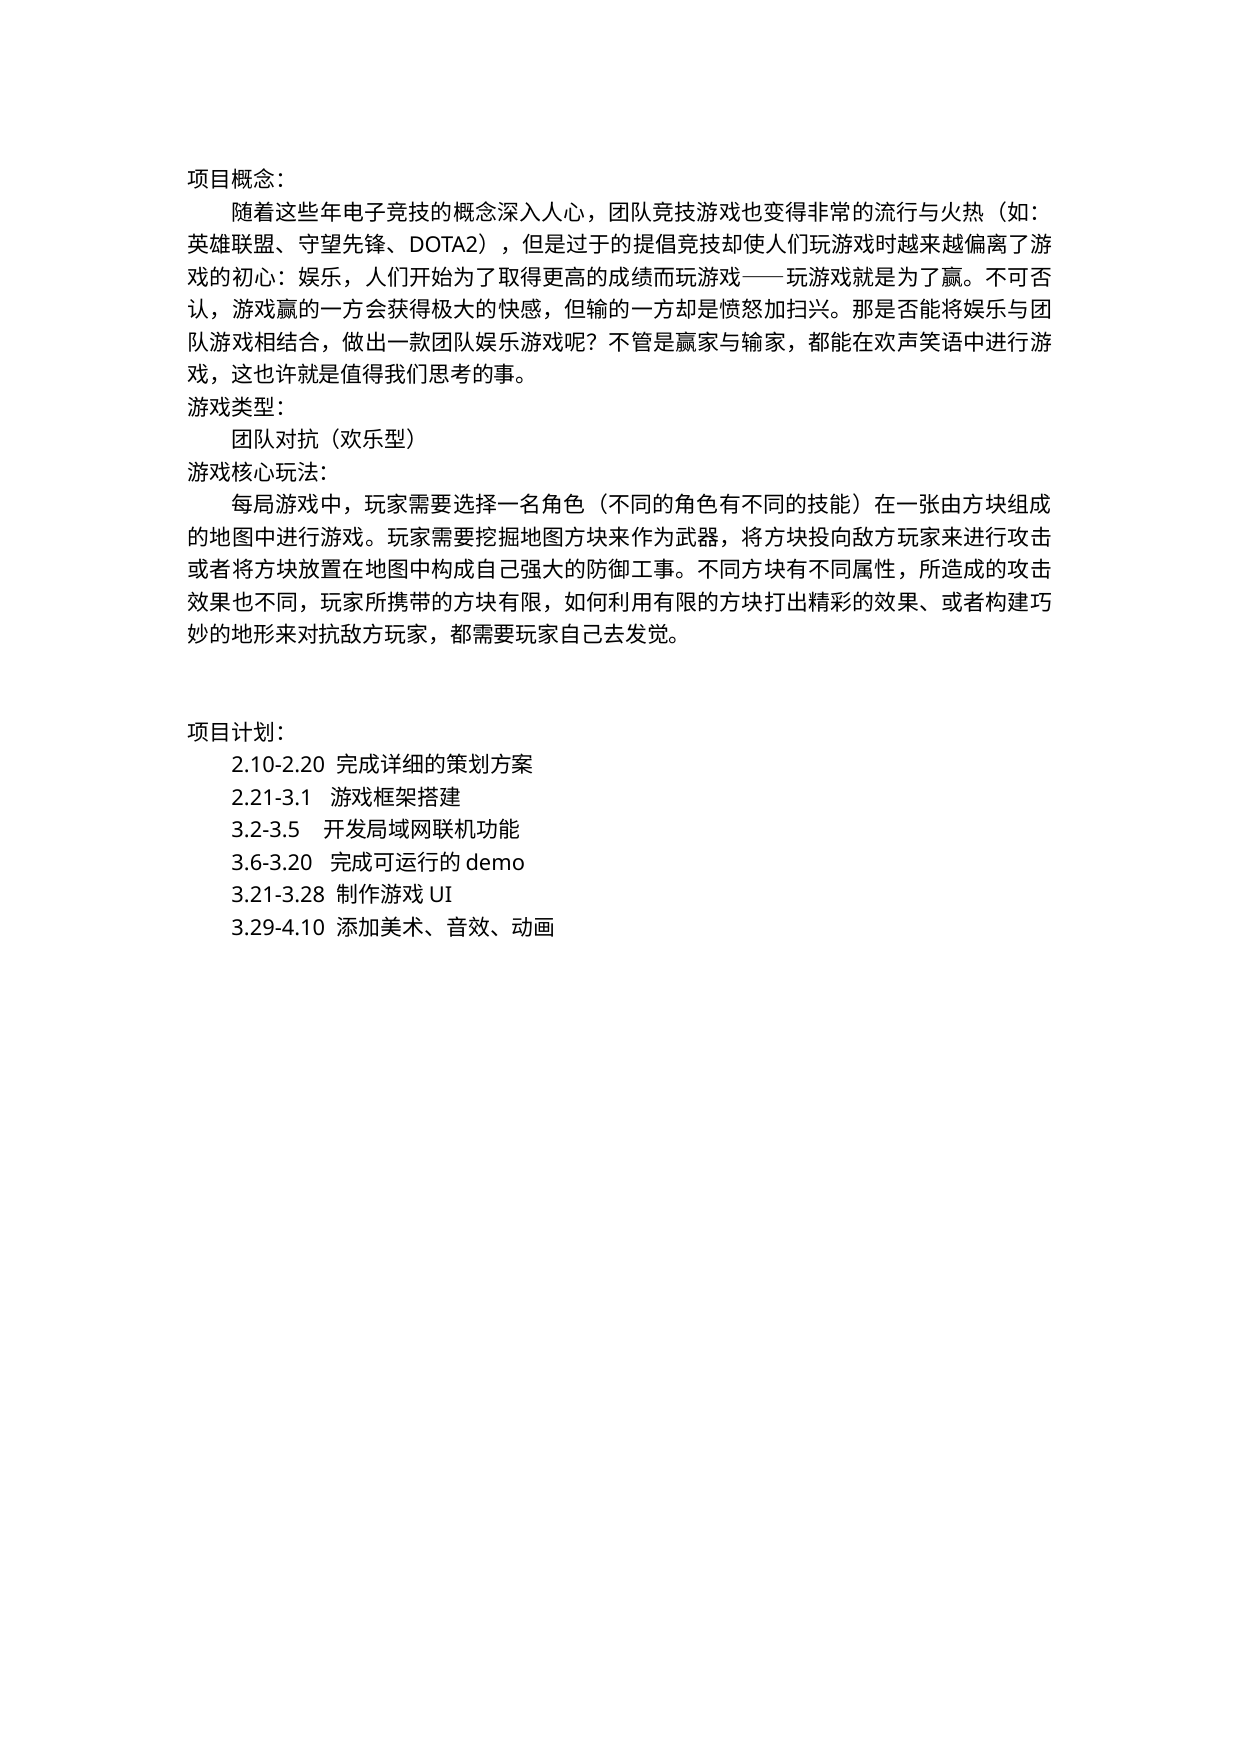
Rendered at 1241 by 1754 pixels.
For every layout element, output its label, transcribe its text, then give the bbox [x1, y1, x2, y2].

text 游戏类型： [187, 389, 1053, 422]
text 3.6-3.20 完成可运行的demo [187, 844, 1053, 877]
text 3.2-3.5 开发局域网联机功能 [187, 812, 1053, 844]
text 2.21-3.1 游戏框架搭建 [187, 779, 1053, 812]
text 随着这些年电子竞技的概念深入人心，团队竞技游戏也变得非常的流行与火热（如：英雄联盟、守望先锋、DOTA2），但是过于的提倡竞技却使人们玩游戏时越来越偏离了游戏的初心：娱乐，人们开始为了取得更高的成绩而玩游戏——玩游戏就是为了赢。不可否认，游戏赢的一方会获得极大的快感，但输的一方却是愤怒加扫兴。那是否能将娱乐与团队游戏相结合，做出一款团队娱乐游戏呢？不管是赢家与输家，都能在欢声笑语中进行游戏，这也许就是值得我们思考的事。 [187, 194, 1053, 389]
text 3.21-3.28 制作游戏UI [187, 877, 1053, 909]
text 每局游戏中，玩家需要选择一名角色（不同的角色有不同的技能）在一张由方块组成的地图中进行游戏。玩家需要挖掘地图方块来作为武器，将方块投向敌方玩家来进行攻击；或者将方块放置在地图中构成自己强大的防御工事。不同方块有不同属性，所造成的攻击效果也不同，玩家所携带的方块有限，如何利用有限的方块打出精彩的效果、或者构建巧妙的地形来对抗敌方玩家，都需要玩家自己去发觉。 [187, 487, 1053, 649]
text 3.29-4.10 添加美术、音效、动画 [187, 909, 1053, 942]
text 2.10-2.20 完成详细的策划方案 [187, 747, 1053, 779]
text 游戏核心玩法： [187, 454, 1053, 487]
text 团队对抗（欢乐型） [187, 422, 1053, 454]
text 项目概念： [187, 162, 1053, 194]
text 项目计划： [187, 714, 1053, 747]
